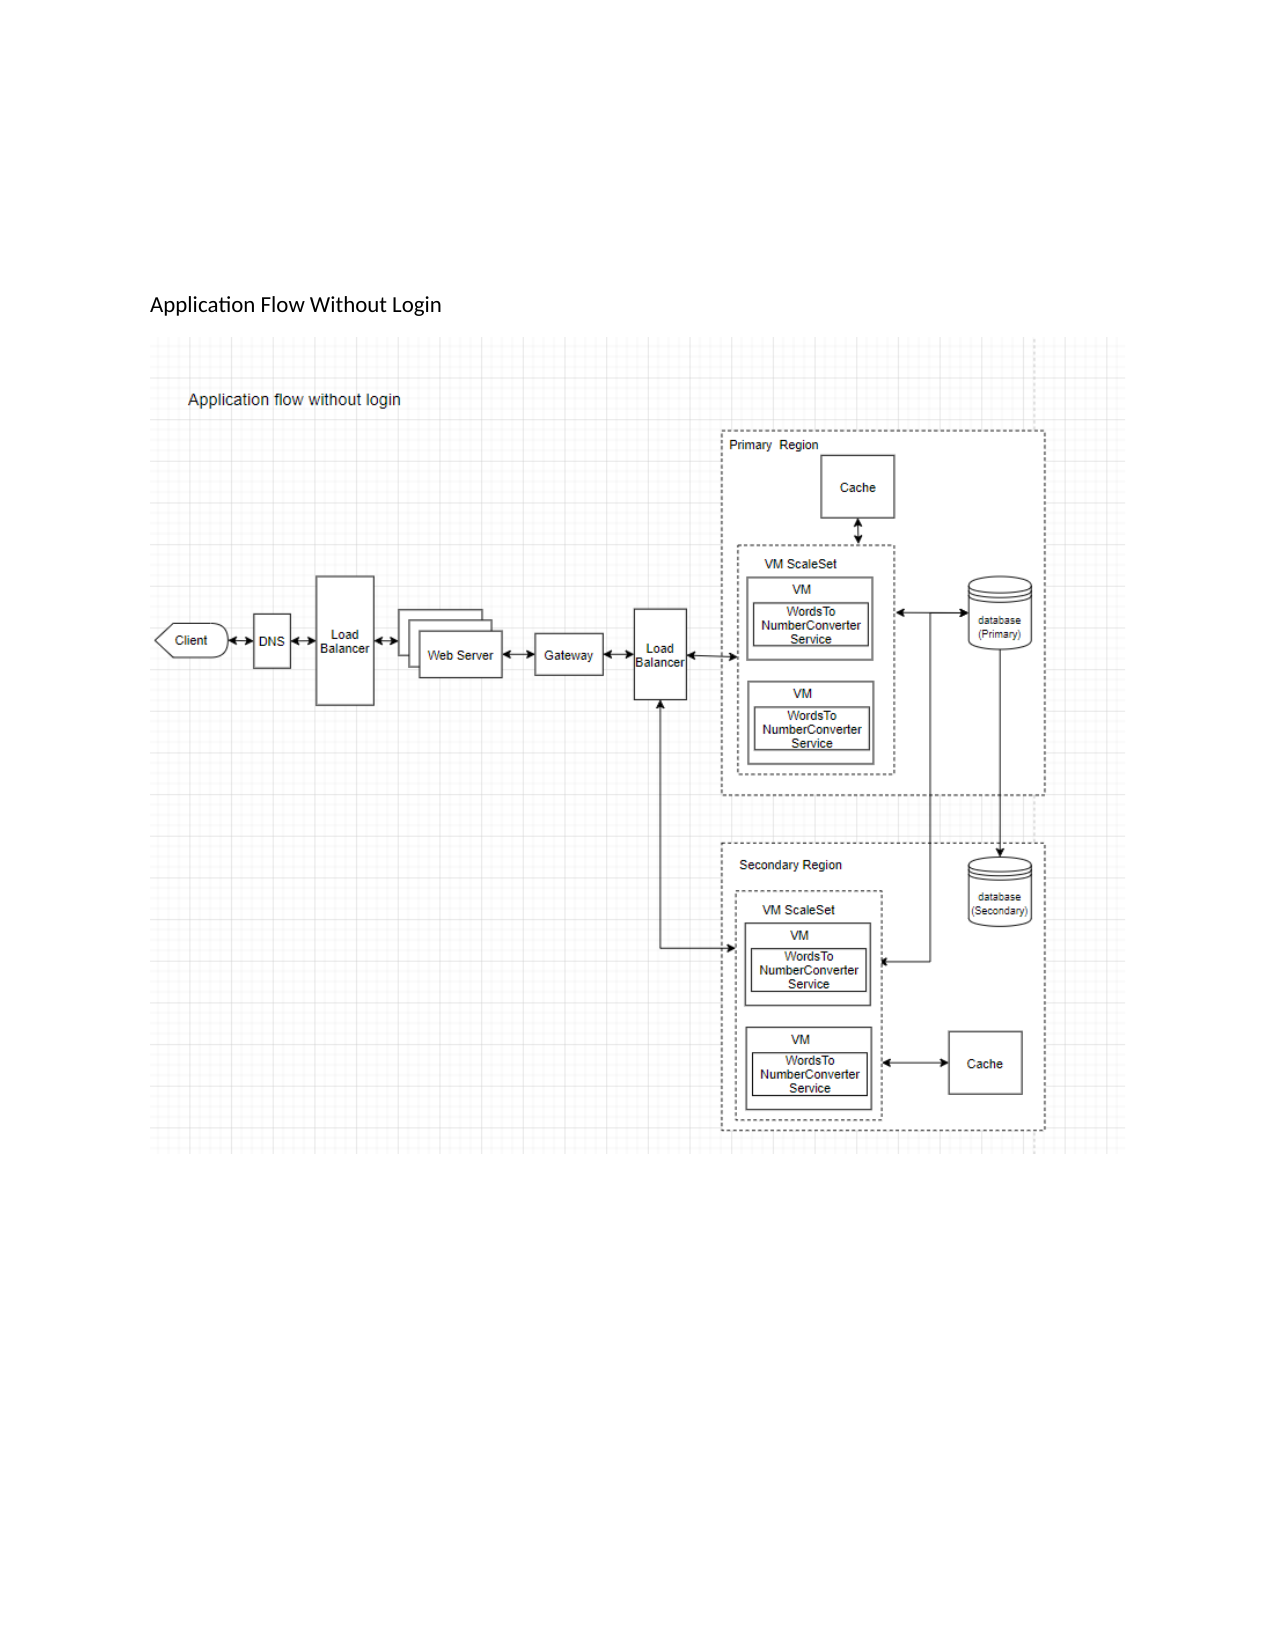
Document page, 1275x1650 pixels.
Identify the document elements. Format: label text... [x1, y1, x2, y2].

picture [150, 337, 1125, 1154]
text Application Flow Without Login [150, 291, 1125, 319]
